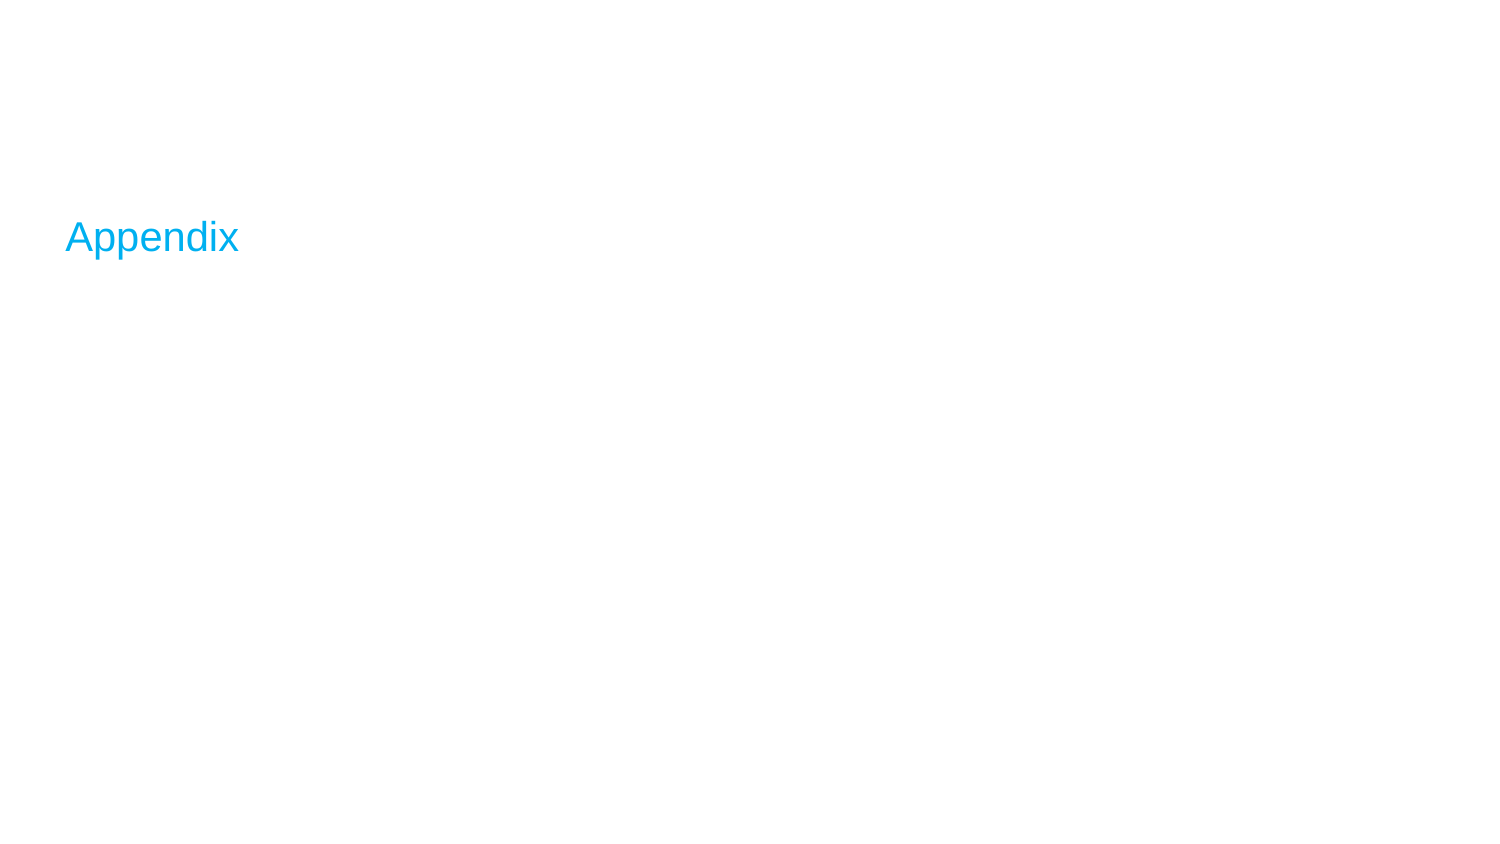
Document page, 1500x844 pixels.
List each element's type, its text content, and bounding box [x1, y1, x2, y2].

text Appendix [65, 212, 1437, 260]
